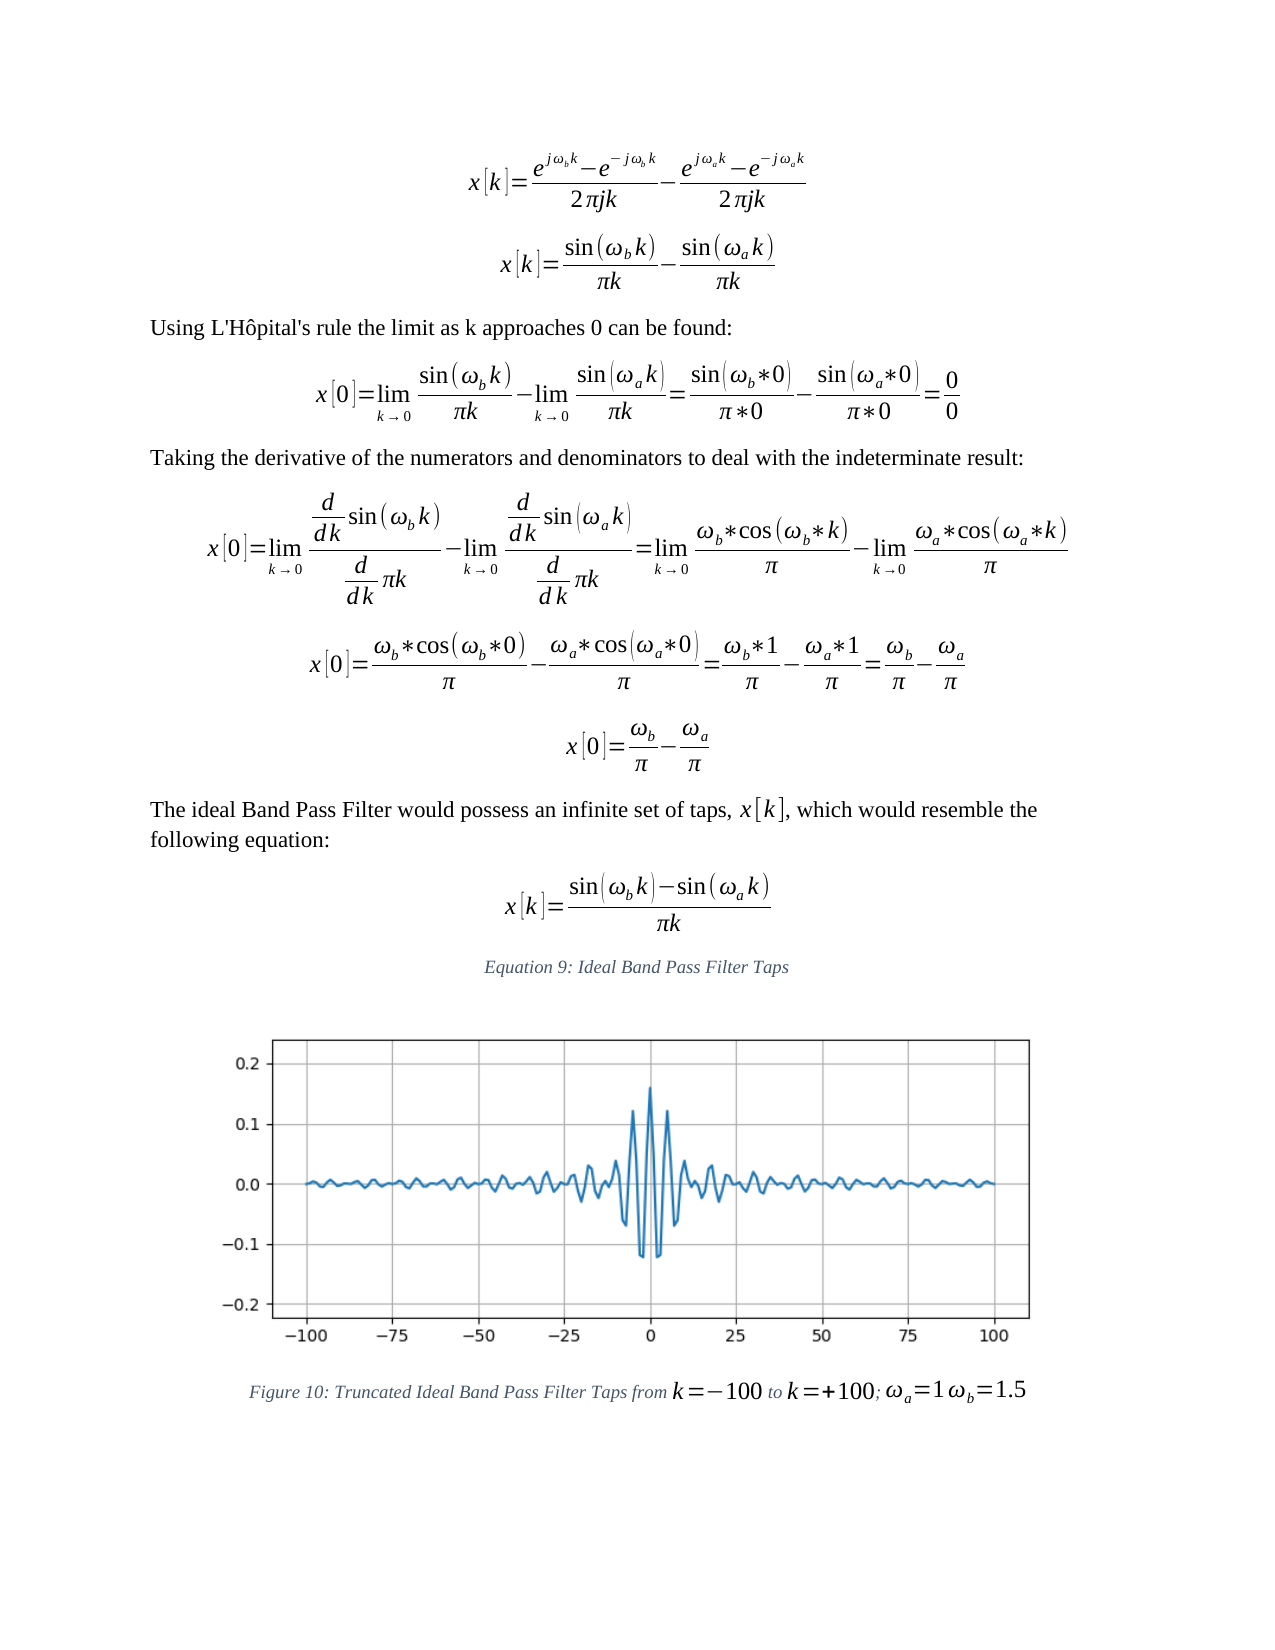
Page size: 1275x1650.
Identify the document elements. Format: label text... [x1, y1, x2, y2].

text Using L'Hôpital's rule the limit as k approaches 0 can be found: [150, 314, 1125, 340]
text The ideal Band Pass Filter would possess an infinite set of taps, , which would resemble the following equation: [150, 795, 1125, 852]
text Figure 10: Truncated Ideal Band Pass Filter Taps from to ; [150, 1376, 1125, 1407]
text Taking the derivative of the numerators and denominators to deal with the indeterminate result: [150, 443, 1125, 470]
picture [150, 998, 1125, 1357]
text Equation 9: Ideal Band Pass Filter Taps [150, 956, 1125, 977]
